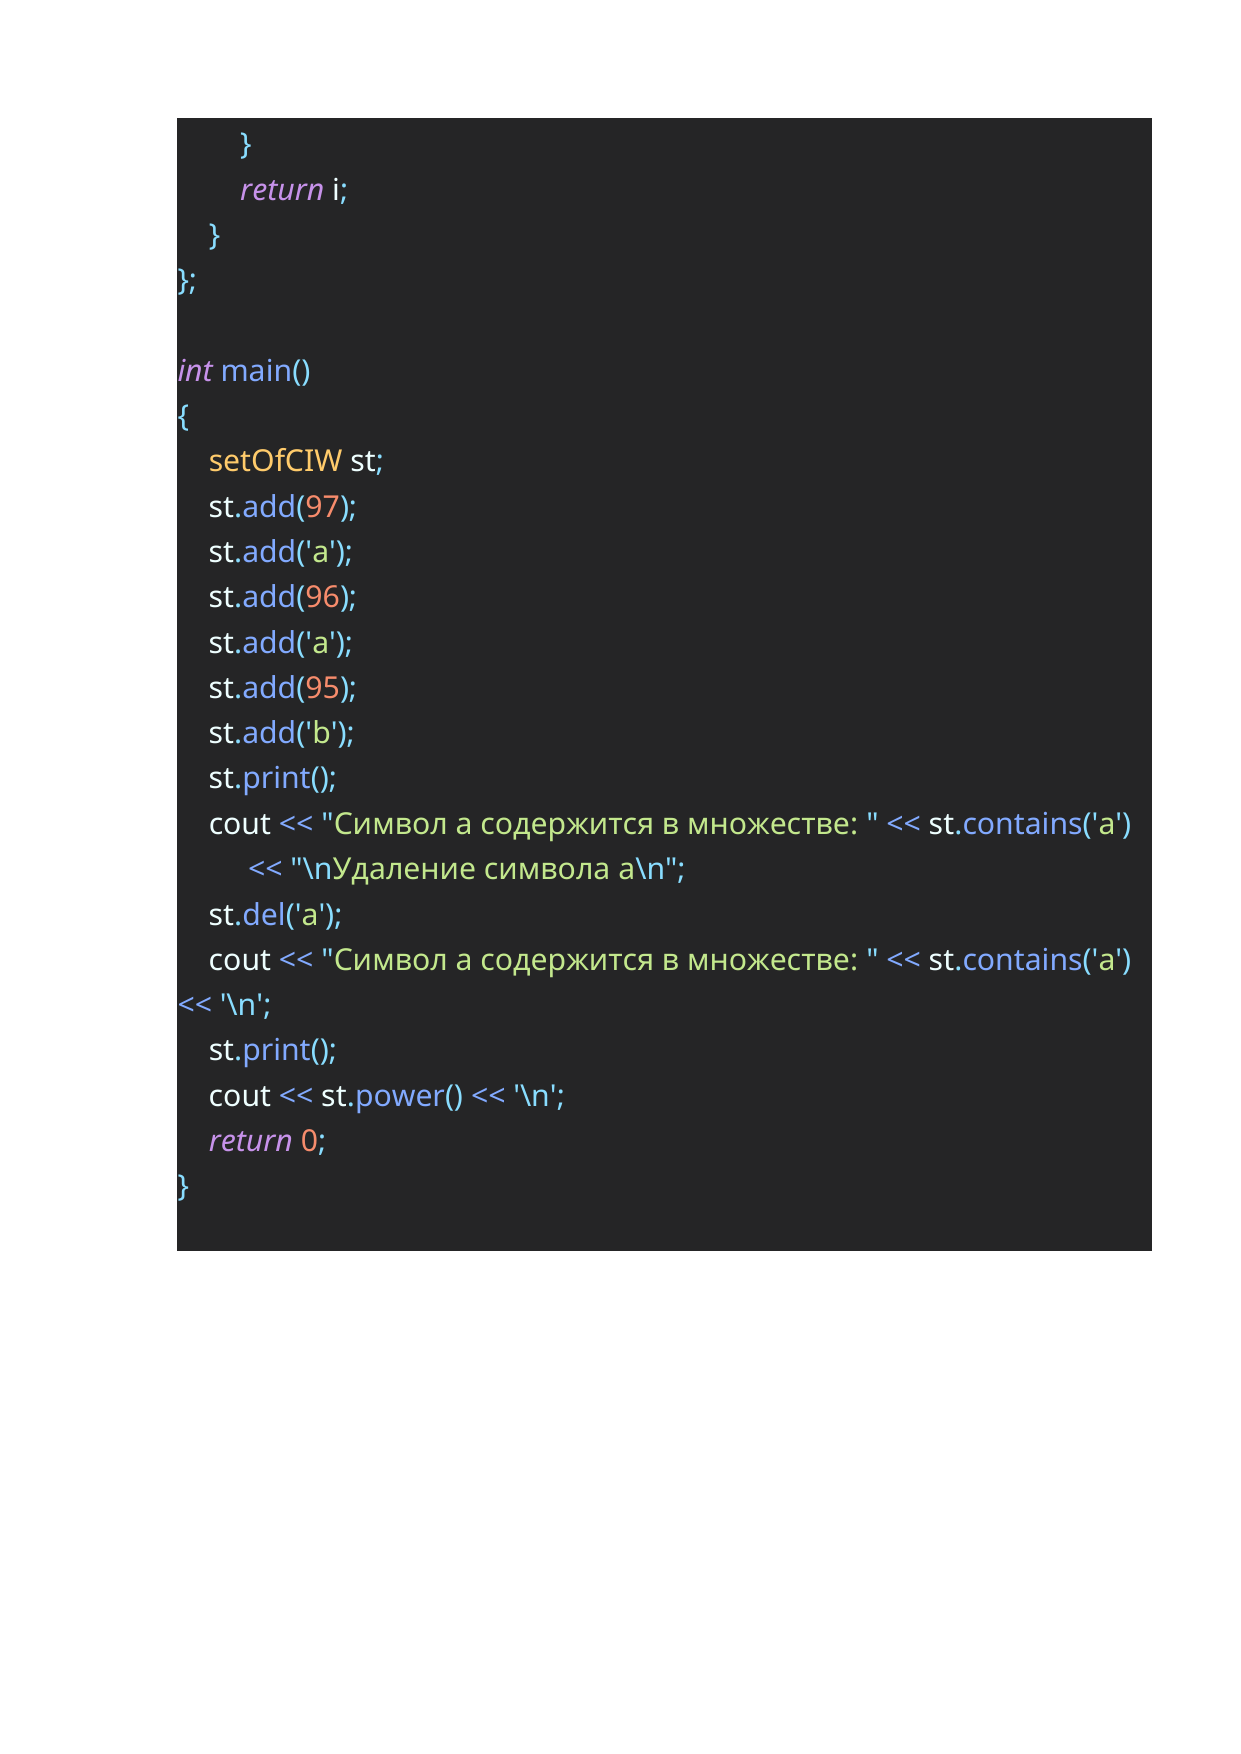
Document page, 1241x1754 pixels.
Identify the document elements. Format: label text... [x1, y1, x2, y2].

text st.add('a'); [177, 526, 1152, 571]
text { [177, 390, 1152, 435]
text }; [177, 254, 1152, 299]
text st.add('a'); [177, 617, 1152, 662]
text int main() [177, 345, 1152, 390]
text } [177, 118, 1152, 163]
text cout << "Символ а содержится в множестве: " << st.contains('a') [177, 798, 1152, 843]
text st.del('a'); [177, 888, 1152, 934]
text return i; [177, 163, 1152, 209]
text cout << st.power() << '\n'; [177, 1070, 1152, 1115]
text << "\nУдаление символа а\n"; [177, 843, 1152, 888]
text st.print(); [177, 1024, 1152, 1070]
text } [177, 209, 1152, 254]
text st.add(96); [177, 571, 1152, 617]
text cout << "Символ а содержится в множестве: " << st.contains('a') << '\n'; [177, 934, 1152, 1024]
text return 0; [177, 1115, 1152, 1160]
text st.print(); [177, 752, 1152, 798]
text } [177, 1160, 1152, 1206]
text st.add(95); [177, 662, 1152, 707]
text st.add(97); [177, 481, 1152, 526]
text st.add('b'); [177, 707, 1152, 752]
text setOfCIW st; [177, 435, 1152, 481]
